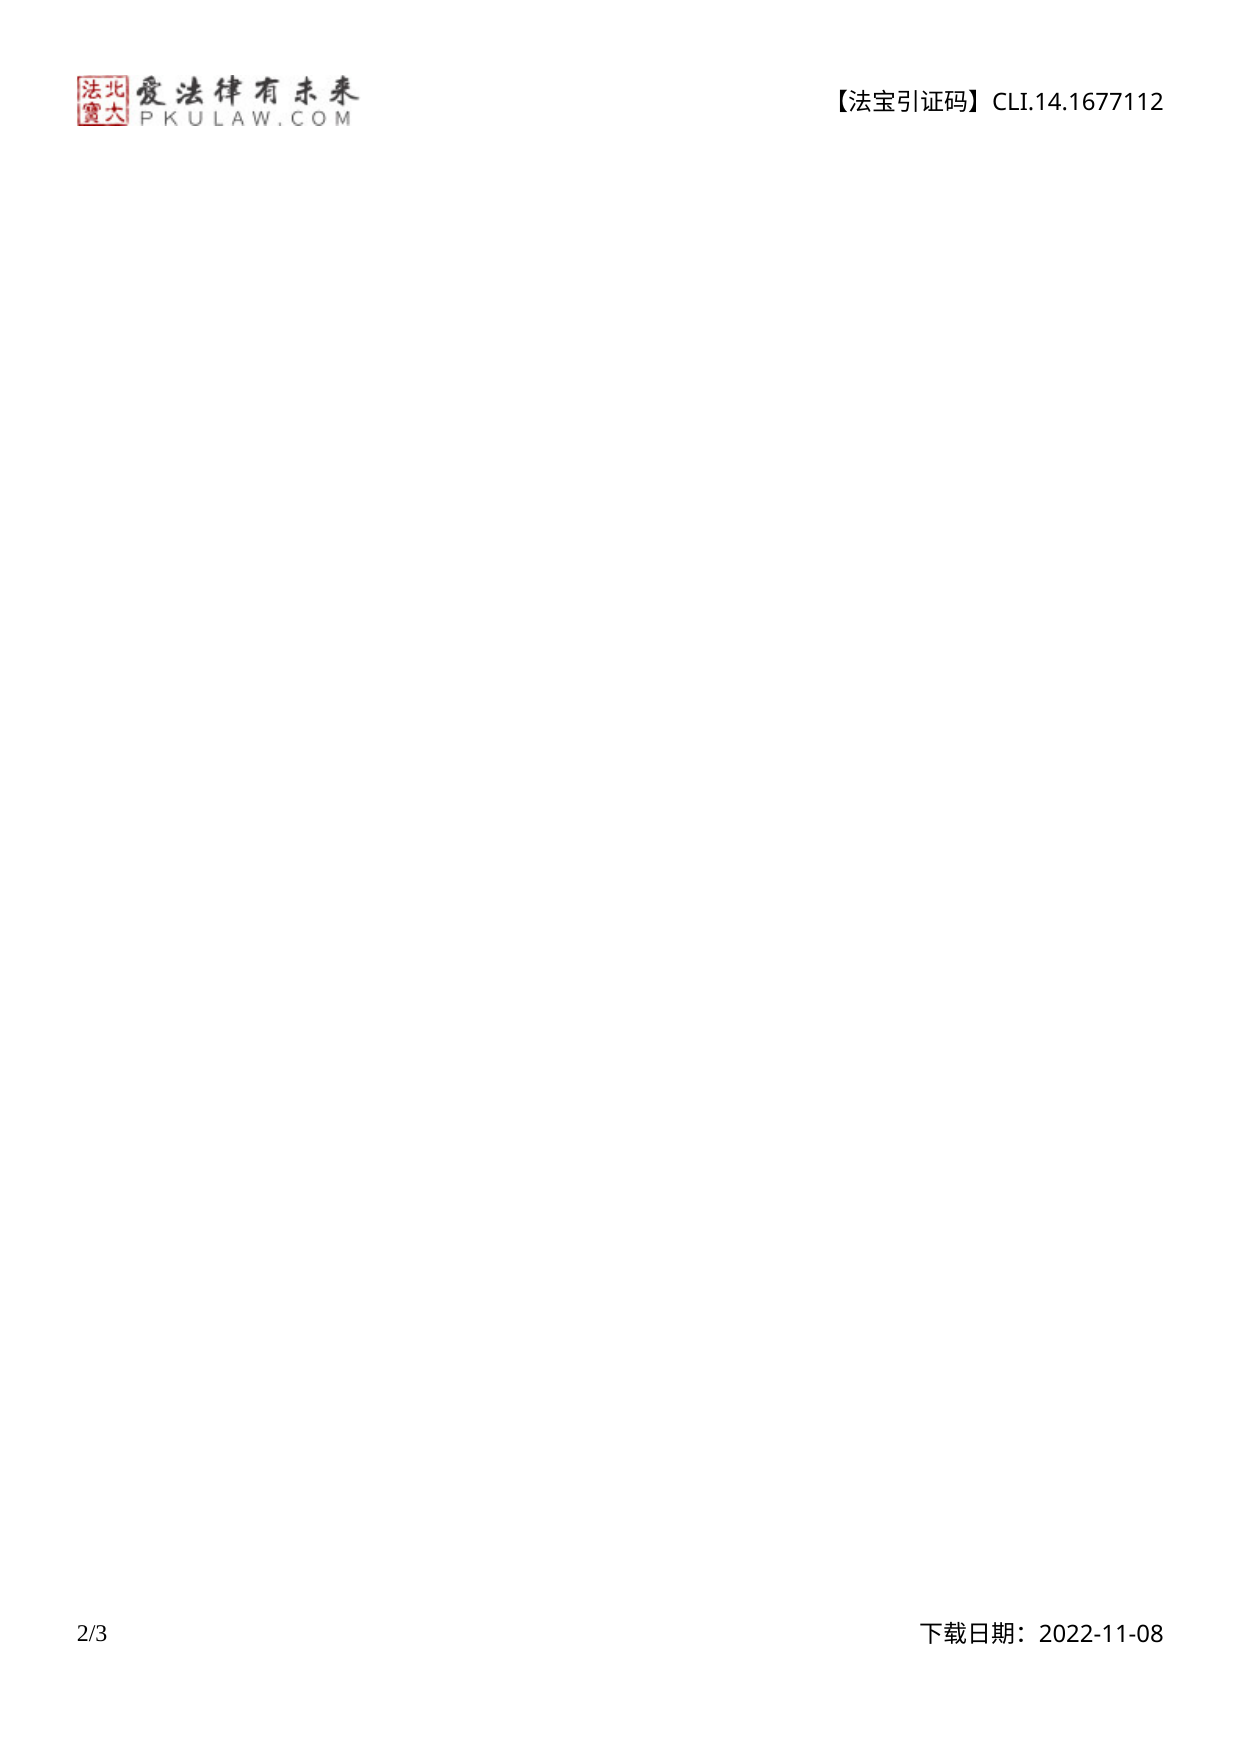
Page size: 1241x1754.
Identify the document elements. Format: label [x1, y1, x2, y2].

picture [76, 75, 361, 126]
